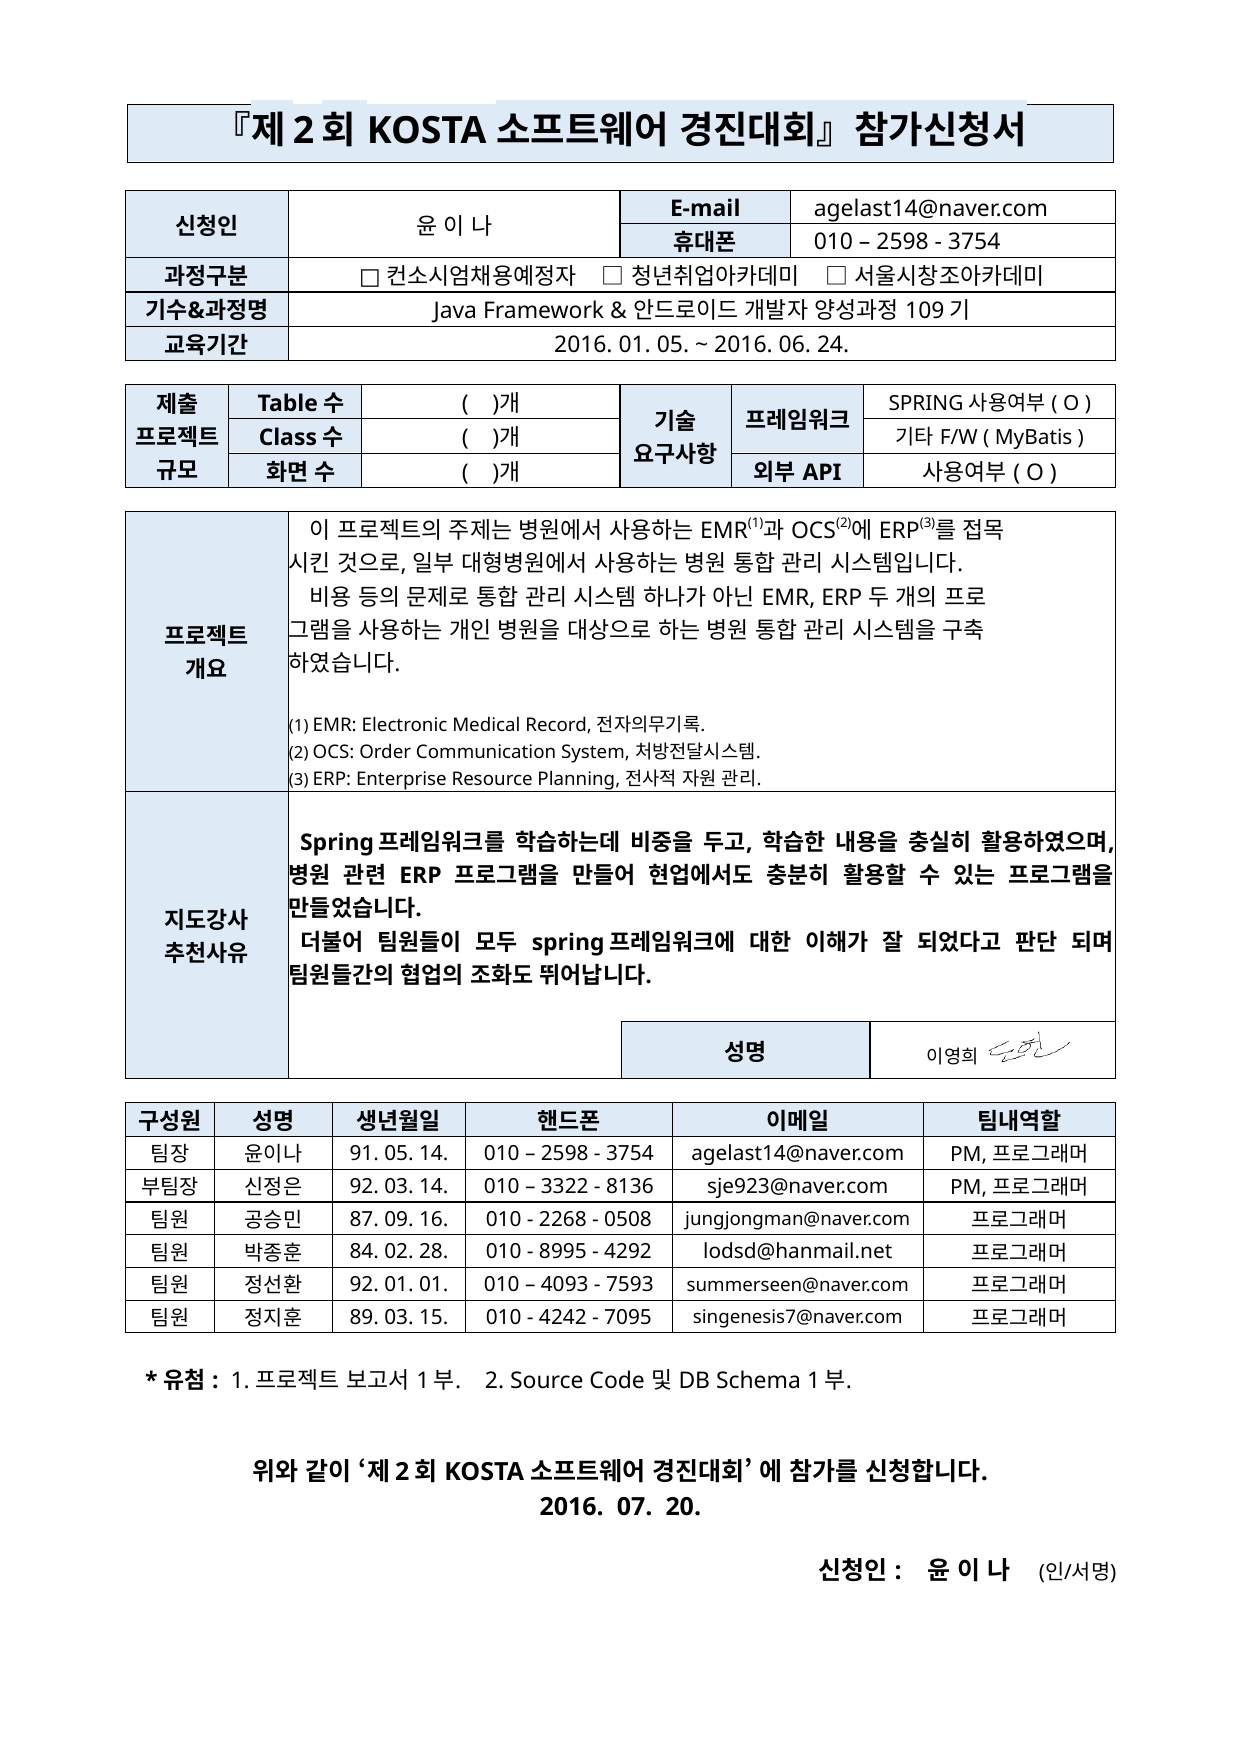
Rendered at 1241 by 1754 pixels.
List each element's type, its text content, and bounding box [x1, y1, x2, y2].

table_header SPRING 사용여부 ( O ) [864, 385, 1115, 418]
table_cell 성명 [622, 1022, 869, 1078]
table_cell 윤이나 [215, 1137, 332, 1169]
table_cell 과정구분 [126, 258, 288, 291]
table_cell ( )개 [362, 419, 619, 452]
table_cell Class 수 [229, 419, 361, 452]
table_cell jungjongman@naver.com [673, 1203, 923, 1234]
table_cell sje923@naver.com [673, 1170, 923, 1201]
table_cell 팀원 [126, 1301, 214, 1332]
table_header 기술 요구사항 [621, 385, 731, 487]
table_cell 87. 09. 16. [333, 1203, 465, 1234]
table_cell 기수&과정명 [126, 293, 288, 326]
table_cell 89. 03. 15. [333, 1301, 465, 1332]
table_header 구성원 [126, 1103, 214, 1136]
table_header E-mail [621, 191, 790, 223]
table_cell 010 – 3322 - 8136 [466, 1170, 672, 1201]
table_cell 010 – 2598 - 3754 [466, 1137, 672, 1169]
table_cell 92. 01. 01. [333, 1268, 465, 1299]
table_cell 010 – 4093 - 7593 [466, 1268, 672, 1299]
table_cell 박종훈 [215, 1235, 332, 1267]
table_cell 공승민 [215, 1203, 332, 1234]
table_cell summerseen@naver.com [673, 1268, 923, 1299]
table_cell PM, 프로그래머 [924, 1170, 1115, 1201]
table_header 성명 [215, 1103, 332, 1136]
table_cell lodsd@hanmail.net [673, 1235, 923, 1267]
table_cell 부팀장 [126, 1170, 214, 1201]
table_cell 사용여부 ( O ) [864, 454, 1115, 487]
table_cell 프로그래머 [924, 1268, 1115, 1299]
table_cell [289, 1021, 621, 1078]
table_cell 프로그래머 [924, 1301, 1115, 1332]
table_cell 92. 03. 14. [333, 1170, 465, 1201]
table_header 신청인 [126, 191, 288, 257]
table_cell 2016. 01. 05. ~ 2016. 06. 24. [289, 327, 1115, 360]
table_cell 84. 02. 28. [333, 1235, 465, 1267]
table_header 팀내역할 [924, 1103, 1115, 1136]
table_cell 010 - 8995 - 4292 [466, 1235, 672, 1267]
table_header 이메일 [673, 1103, 923, 1136]
table_cell 010 - 4242 - 7095 [466, 1301, 672, 1332]
table_cell 프로그래머 [924, 1235, 1115, 1267]
table_header 이 프로젝트의 주제는 병원에서 사용하는 EMR(1)과 OCS(2)에 ERP(3)를 접목 시킨 것으로, 일부 대형병원에서 사용하는 병원 통합 관리 시스템입니다. 비용 등의 문제로 통합 관리 시스템 하나가 아닌 EMR, ERP 두 개의 프로 그램을 사용하는 개인 병원을 대상으로 하는 병원 통합 관리 시스템을 구축 하였습니다. (1) EMR: Electronic Medical Record, 전자의무기록. (2) OCS: Order Communication System, 처방전달시스템. (3) ERP: Enterprise Resource Planning, 전사적 자원 관리. [289, 512, 1115, 791]
table_cell 기타 F/W ( MyBatis ) [864, 419, 1115, 452]
table_cell 91. 05. 14. [333, 1137, 465, 1169]
text 신청인 : 윤 이 나 (인/서명) [124, 1551, 1116, 1587]
table_cell 외부 API [732, 454, 863, 487]
table_header Table 수 [229, 385, 361, 418]
table_header 생년월일 [333, 1103, 465, 1136]
table_cell 팀원 [126, 1268, 214, 1299]
table_cell PM, 프로그래머 [924, 1137, 1115, 1169]
table_header 제출 프로젝트 규모 [126, 385, 228, 487]
table_cell 팀장 [126, 1137, 214, 1169]
table_cell 정지훈 [215, 1301, 332, 1332]
table_cell □ 컨소시엄채용예정자 □ 청년취업아카데미 □ 서울시창조아카데미 [289, 258, 1115, 291]
table_header 프레임워크 [732, 385, 863, 452]
table_header 프로젝트 개요 [126, 512, 288, 791]
table_cell 이영희 [871, 1022, 1115, 1078]
table_cell 휴대폰 [621, 224, 790, 257]
table_cell 010 - 2268 - 0508 [466, 1203, 672, 1234]
table_cell 팀원 [126, 1235, 214, 1267]
table_cell 화면 수 [229, 454, 361, 487]
table_cell ( )개 [362, 454, 619, 487]
table_header 핸드폰 [466, 1103, 672, 1136]
table_cell 010 – 2598 - 3754 [791, 224, 1115, 257]
picture [988, 1031, 1071, 1063]
table_header 『제2회 KOSTA 소프트웨어 경진대회』참가신청서 [128, 105, 1113, 161]
table_cell 정선환 [215, 1268, 332, 1299]
table_cell Spring프레임워크를 학습하는데 비중을 두고, 학습한 내용을 충실히 활용하였으며, 병원 관련 ERP 프로그램을 만들어 현업에서도 충분히 활용할 수 있는 프로그램을 만들었습니다. 더불어 팀원들이 모두 spring프레임워크에 대한 이해가 잘 되었다고 판단 되며 팀원들간의 협업의 조화도 뛰어납니다. [289, 792, 1115, 1021]
table_cell 팀원 [126, 1203, 214, 1234]
table_header 윤 이 나 [289, 191, 619, 257]
table_cell Java Framework & 안드로이드 개발자 양성과정 109기 [289, 293, 1115, 326]
table_cell singenesis7@naver.com [673, 1301, 923, 1332]
text 2016. 07. 20. [124, 1488, 1116, 1522]
text 위와 같이 ‘제2회 KOSTA 소프트웨어 경진대회’ 에 참가를 신청합니다. [124, 1452, 1116, 1488]
text * 유첨 : 1. 프로젝트 보고서 1부. 2. Source Code 및 DB Schema 1부. [145, 1362, 1116, 1395]
table_header agelast14@naver.com [791, 191, 1115, 223]
table_cell 신정은 [215, 1170, 332, 1201]
table_cell 교육기간 [126, 327, 288, 360]
table_cell 지도강사 추천사유 [126, 792, 288, 1078]
table_cell 프로그래머 [924, 1203, 1115, 1234]
table_cell agelast14@naver.com [673, 1137, 923, 1169]
table_header ( )개 [362, 385, 619, 418]
